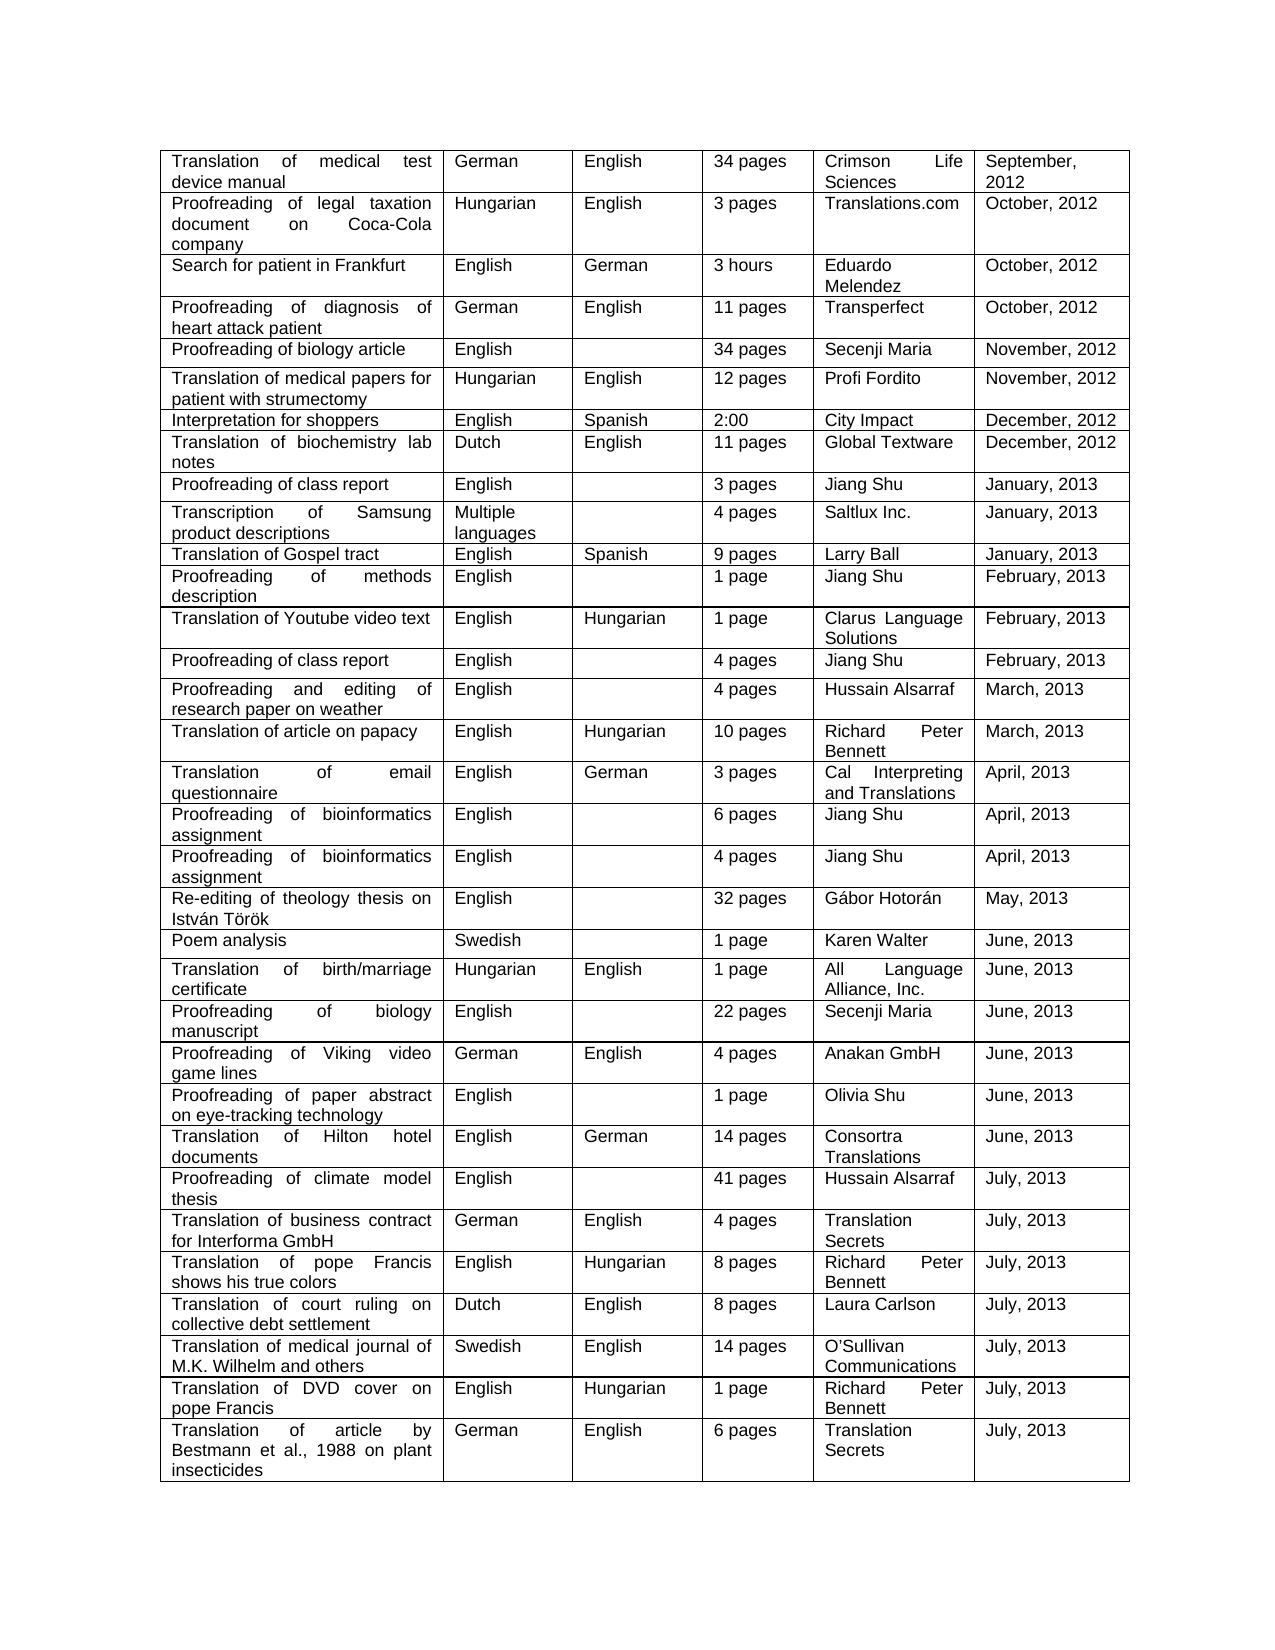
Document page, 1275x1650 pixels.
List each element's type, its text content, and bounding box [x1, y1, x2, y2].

table_cell Hussain Alsarraf [814, 1168, 974, 1209]
table_cell Jiang Shu [814, 649, 974, 677]
table_cell 3 pages [703, 762, 813, 803]
table_cell Proofreading of climate model thesis [161, 1168, 443, 1209]
table_cell January, 2013 [975, 544, 1129, 564]
table_cell English [444, 804, 572, 845]
table_cell June, 2013 [975, 1126, 1129, 1167]
table_cell Translation of business contract for Interforma GmbH [161, 1210, 443, 1251]
table_cell Crimson Life Sciences [814, 151, 974, 192]
table_cell Re-editing of theology thesis on István Török [161, 888, 443, 929]
table_cell Transcription of Samsung product descriptions [161, 502, 443, 543]
table_cell [573, 1084, 702, 1125]
table_cell Translation of Gospel tract [161, 544, 443, 564]
table_cell English [444, 846, 572, 887]
table_cell October, 2012 [975, 255, 1129, 296]
table_cell Search for patient in Frankfurt [161, 255, 443, 296]
table_cell English [573, 297, 702, 338]
table_cell Clarus Language Solutions [814, 608, 974, 648]
table_cell Olivia Shu [814, 1084, 974, 1125]
table_cell Hungarian [573, 1378, 702, 1418]
table_cell German [444, 297, 572, 338]
table_cell March, 2013 [975, 679, 1129, 719]
table_cell English [444, 566, 572, 606]
table_cell 9 pages [703, 544, 813, 564]
table_cell All Language Alliance, Inc. [814, 959, 974, 999]
table_cell July, 2013 [975, 1252, 1129, 1293]
table_cell 4 pages [703, 1210, 813, 1251]
table_cell English [444, 720, 572, 761]
table_cell 12 pages [703, 368, 813, 409]
table_cell 4 pages [703, 679, 813, 719]
table_cell Translations.com [814, 193, 974, 254]
table_cell October, 2012 [975, 193, 1129, 254]
table_cell December, 2012 [975, 431, 1129, 472]
table_cell 2:00 [703, 410, 813, 430]
table_cell Translation of Hilton hotel documents [161, 1126, 443, 1167]
table_cell 1 page [703, 1378, 813, 1418]
table_cell Richard Peter Bennett [814, 720, 974, 761]
table_cell Proofreading of legal taxation document on Coca-Cola company [161, 193, 443, 254]
table_cell Translation Secrets [814, 1419, 974, 1481]
table_cell English [444, 888, 572, 929]
table_cell Dutch [444, 431, 572, 472]
table_cell [573, 804, 702, 845]
table_cell German [573, 762, 702, 803]
table_cell Translation of article on papacy [161, 720, 443, 761]
table_cell English [573, 959, 702, 999]
table_cell English [573, 1294, 702, 1334]
table_cell German [573, 1126, 702, 1167]
table_cell Gábor Hotorán [814, 888, 974, 929]
table_cell Jiang Shu [814, 804, 974, 845]
table_cell 6 pages [703, 1419, 813, 1481]
table_cell Laura Carlson [814, 1294, 974, 1334]
table_cell English [573, 1419, 702, 1481]
table_cell City Impact [814, 410, 974, 430]
table_cell Spanish [573, 544, 702, 564]
table_cell Translation of Youtube video text [161, 608, 443, 648]
table_cell Proofreading and editing of research paper on weather [161, 679, 443, 719]
table_cell Hungarian [444, 368, 572, 409]
table_cell November, 2012 [975, 368, 1129, 409]
table_cell [573, 649, 702, 677]
table_cell Translation of court ruling on collective debt settlement [161, 1294, 443, 1334]
table_cell English [573, 193, 702, 254]
table_cell [573, 930, 702, 958]
table_cell Proofreading of biology article [161, 339, 443, 367]
table_cell 14 pages [703, 1126, 813, 1167]
table_cell 8 pages [703, 1294, 813, 1334]
table_cell January, 2013 [975, 502, 1129, 543]
table_cell Translation of birth/marriage certificate [161, 959, 443, 999]
table_cell June, 2013 [975, 1084, 1129, 1125]
table_cell April, 2013 [975, 846, 1129, 887]
table_cell 4 pages [703, 502, 813, 543]
table_cell 6 pages [703, 804, 813, 845]
table_cell Translation of biochemistry lab notes [161, 431, 443, 472]
table_cell Proofreading of bioinformatics assignment [161, 846, 443, 887]
table_cell Saltlux Inc. [814, 502, 974, 543]
table_cell English [444, 544, 572, 564]
table_cell Transperfect [814, 297, 974, 338]
table_cell Proofreading of diagnosis of heart attack patient [161, 297, 443, 338]
table_cell German [444, 1419, 572, 1481]
table_cell German [444, 151, 572, 192]
table_cell Cal Interpreting and Translations [814, 762, 974, 803]
table_cell Proofreading of methods description [161, 566, 443, 606]
table_cell July, 2013 [975, 1378, 1129, 1418]
table_cell December, 2012 [975, 410, 1129, 430]
table_cell 8 pages [703, 1252, 813, 1293]
table_cell 3 hours [703, 255, 813, 296]
table_cell Anakan GmbH [814, 1043, 974, 1083]
table_cell Swedish [444, 930, 572, 958]
table_cell May, 2013 [975, 888, 1129, 929]
table_cell March, 2013 [975, 720, 1129, 761]
table_cell 4 pages [703, 846, 813, 887]
table_cell Dutch [444, 1294, 572, 1334]
table_cell 34 pages [703, 151, 813, 192]
table_cell Interpretation for shoppers [161, 410, 443, 430]
table_cell April, 2013 [975, 762, 1129, 803]
table_cell 32 pages [703, 888, 813, 929]
table_cell Secenji Maria [814, 339, 974, 367]
table_cell Proofreading of biology manuscript [161, 1001, 443, 1041]
table_cell English [573, 368, 702, 409]
table_cell 1 page [703, 959, 813, 999]
table_cell June, 2013 [975, 1001, 1129, 1041]
table_cell June, 2013 [975, 930, 1129, 958]
table_cell Jiang Shu [814, 473, 974, 501]
table_cell German [573, 255, 702, 296]
table_cell 4 pages [703, 649, 813, 677]
table_cell January, 2013 [975, 473, 1129, 501]
table_cell Jiang Shu [814, 846, 974, 887]
table_cell Proofreading of bioinformatics assignment [161, 804, 443, 845]
table_cell 1 page [703, 1084, 813, 1125]
table_cell [573, 679, 702, 719]
table_cell Consortra Translations [814, 1126, 974, 1167]
table_cell Hungarian [573, 1252, 702, 1293]
table_cell [573, 888, 702, 929]
table_cell English [444, 410, 572, 430]
table_cell English [444, 255, 572, 296]
table_cell November, 2012 [975, 339, 1129, 367]
table_cell English [444, 1252, 572, 1293]
table_cell English [573, 431, 702, 472]
table_cell Translation of medical journal of M.K. Wilhelm and others [161, 1336, 443, 1376]
table_cell English [573, 1210, 702, 1251]
table_cell Swedish [444, 1336, 572, 1376]
table_cell Proofreading of class report [161, 473, 443, 501]
table_cell English [444, 1378, 572, 1418]
table_cell Hungarian [444, 193, 572, 254]
table_cell 11 pages [703, 297, 813, 338]
table_cell 4 pages [703, 1043, 813, 1083]
table_cell February, 2013 [975, 649, 1129, 677]
table_cell Proofreading of paper abstract on eye-tracking technology [161, 1084, 443, 1125]
table_cell English [444, 1084, 572, 1125]
table_cell English [573, 1043, 702, 1083]
table_cell [573, 1001, 702, 1041]
table_cell Translation of email questionnaire [161, 762, 443, 803]
table_cell June, 2013 [975, 959, 1129, 999]
table_cell English [444, 1126, 572, 1167]
table_cell German [444, 1210, 572, 1251]
table_cell English [573, 1336, 702, 1376]
table_cell Global Textware [814, 431, 974, 472]
table_cell English [444, 339, 572, 367]
table_cell Proofreading of class report [161, 649, 443, 677]
table_cell 22 pages [703, 1001, 813, 1041]
table_cell Translation Secrets [814, 1210, 974, 1251]
table_cell Spanish [573, 410, 702, 430]
table_cell English [444, 649, 572, 677]
table_cell [573, 339, 702, 367]
table_cell English [444, 679, 572, 719]
table_cell English [444, 608, 572, 648]
table_cell April, 2013 [975, 804, 1129, 845]
table_cell Proofreading of Viking video game lines [161, 1043, 443, 1083]
table_cell Translation of DVD cover on pope Francis [161, 1378, 443, 1418]
table_cell English [444, 1168, 572, 1209]
table_cell [573, 502, 702, 543]
table_cell Hungarian [573, 608, 702, 648]
table_cell July, 2013 [975, 1210, 1129, 1251]
table_cell Richard Peter Bennett [814, 1252, 974, 1293]
table_cell Translation of article by Bestmann et al., 1988 on plant insecticides [161, 1419, 443, 1481]
table_cell 10 pages [703, 720, 813, 761]
table_cell Translation of medical papers for patient with strumectomy [161, 368, 443, 409]
table_cell 3 pages [703, 473, 813, 501]
table_cell July, 2013 [975, 1419, 1129, 1481]
table_cell [573, 566, 702, 606]
table_cell 1 page [703, 608, 813, 648]
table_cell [161, 151, 443, 192]
table_cell Hungarian [573, 720, 702, 761]
table_cell September, 2012 [975, 151, 1129, 192]
table_cell Translation of pope Francis shows his true colors [161, 1252, 443, 1293]
table_cell February, 2013 [975, 608, 1129, 648]
table_cell 1 page [703, 930, 813, 958]
table_cell June, 2013 [975, 1043, 1129, 1083]
table_cell English [444, 473, 572, 501]
table_cell 11 pages [703, 431, 813, 472]
table_cell February, 2013 [975, 566, 1129, 606]
table_cell English [573, 151, 702, 192]
table_cell German [444, 1043, 572, 1083]
table_cell [573, 473, 702, 501]
table_cell Multiple languages [444, 502, 572, 543]
table_cell 14 pages [703, 1336, 813, 1376]
table_cell July, 2013 [975, 1294, 1129, 1334]
table_cell English [444, 1001, 572, 1041]
table_cell 41 pages [703, 1168, 813, 1209]
table_cell July, 2013 [975, 1168, 1129, 1209]
table_cell O’Sullivan Communications [814, 1336, 974, 1376]
table_cell Hungarian [444, 959, 572, 999]
table_cell 3 pages [703, 193, 813, 254]
table_cell [573, 846, 702, 887]
table_cell Jiang Shu [814, 566, 974, 606]
table_cell 1 page [703, 566, 813, 606]
table_cell Karen Walter [814, 930, 974, 958]
table_cell July, 2013 [975, 1336, 1129, 1376]
table_cell Eduardo Melendez [814, 255, 974, 296]
table_cell [573, 1168, 702, 1209]
table_cell 34 pages [703, 339, 813, 367]
table_cell Poem analysis [161, 930, 443, 958]
table_cell Secenji Maria [814, 1001, 974, 1041]
table_cell Larry Ball [814, 544, 974, 564]
table_cell Hussain Alsarraf [814, 679, 974, 719]
table_cell English [444, 762, 572, 803]
table_cell Richard Peter Bennett [814, 1378, 974, 1418]
table_cell October, 2012 [975, 297, 1129, 338]
table_cell Profi Fordito [814, 368, 974, 409]
